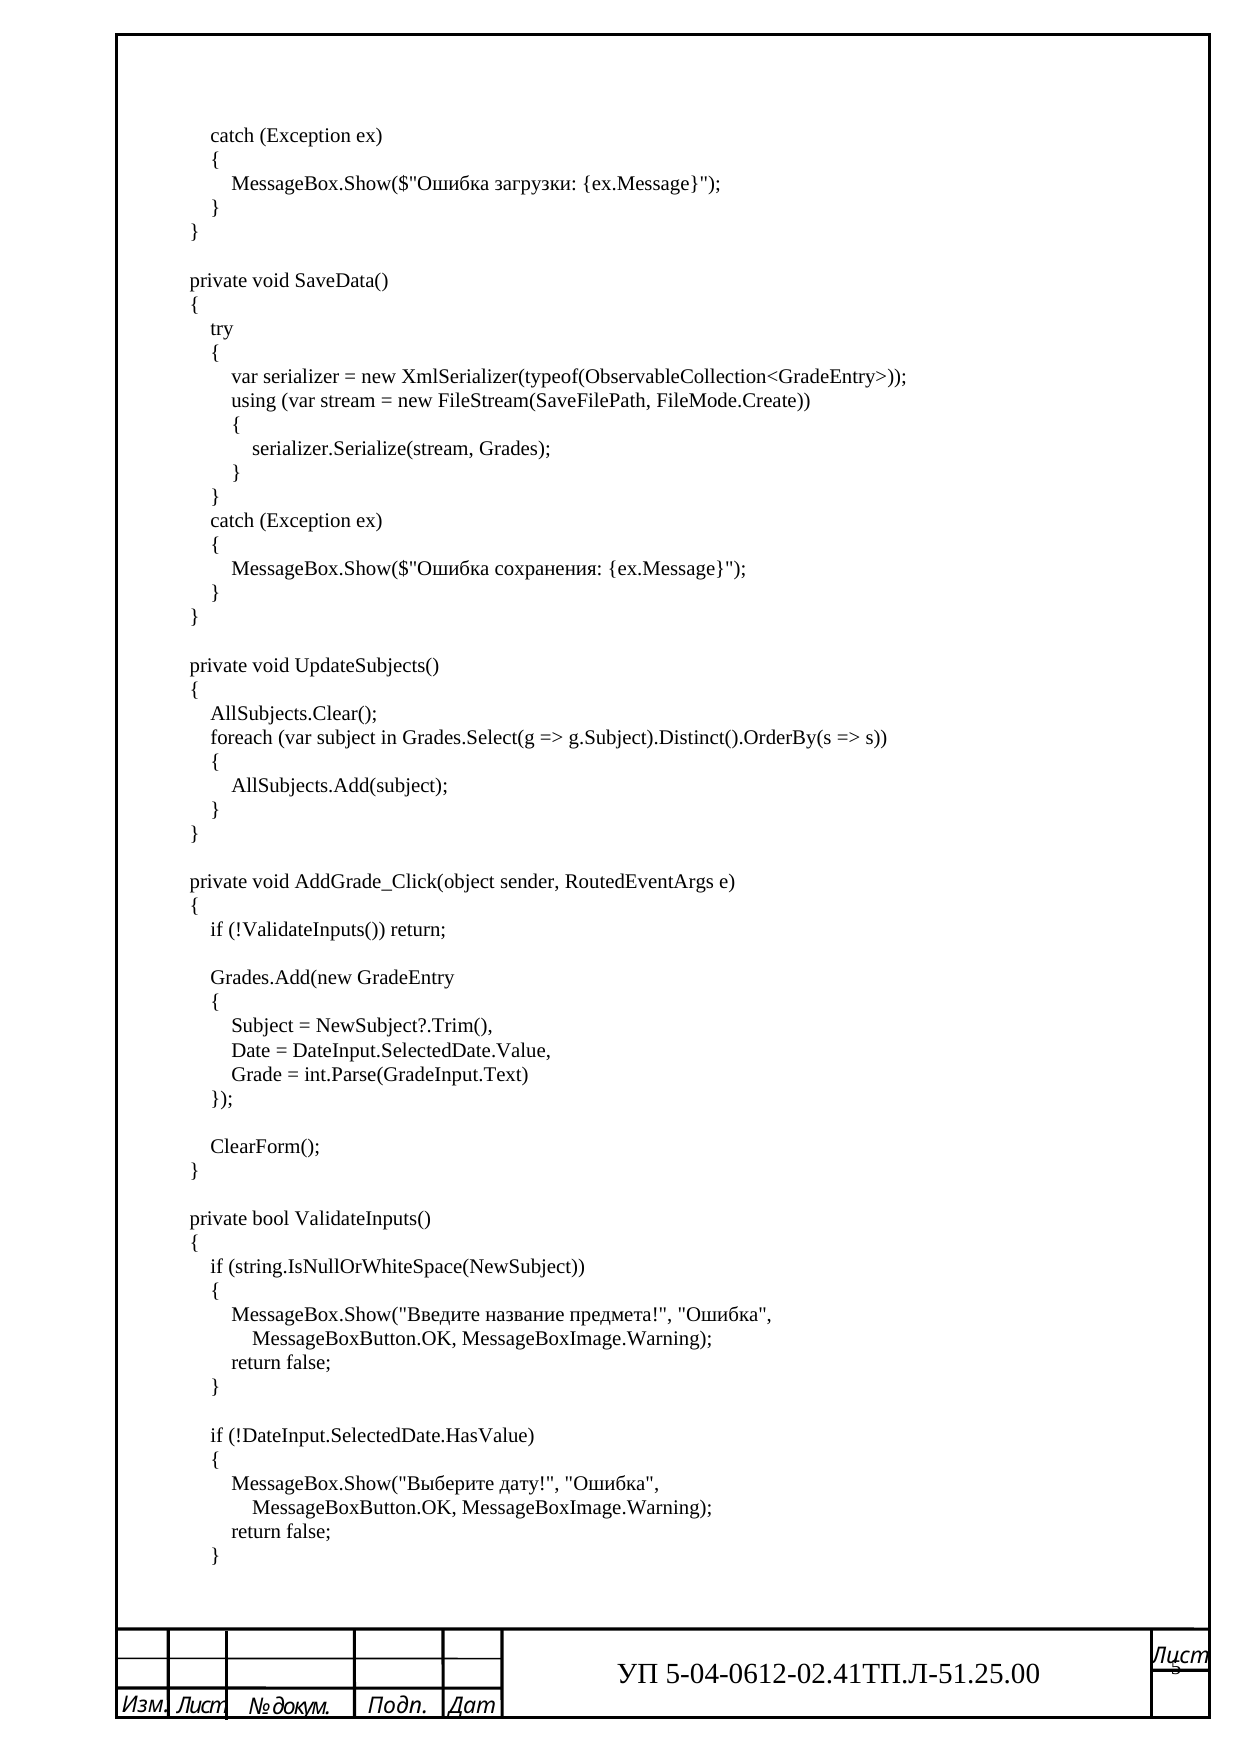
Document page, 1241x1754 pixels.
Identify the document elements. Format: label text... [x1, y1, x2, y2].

text private void UpdateSubjects() [148, 652, 1181, 677]
text Subject = NewSubject?.Trim(), [148, 1013, 1181, 1037]
text MessageBox.Show("Выберите дату!", "Ошибка", [148, 1471, 1181, 1495]
text if (string.IsNullOrWhiteSpace(NewSubject)) [148, 1254, 1181, 1278]
text catch (Exception ex) [148, 508, 1181, 532]
text MessageBoxButton.OK, MessageBoxImage.Warning); [148, 1326, 1181, 1350]
text }); [148, 1086, 1181, 1110]
text serializer.Serialize(stream, Grades); [148, 436, 1181, 460]
text foreach (var subject in Grades.Select(g => g.Subject).Distinct().OrderBy(s => s)) [148, 725, 1181, 749]
text MessageBox.Show($"Ошибка загрузки: {ex.Message}"); [148, 171, 1181, 195]
text using (var stream = new FileStream(SaveFilePath, FileMode.Create)) [148, 388, 1181, 412]
text { [148, 340, 1181, 364]
text Grade = int.Parse(GradeInput.Text) [148, 1062, 1181, 1086]
text var serializer = new XmlSerializer(typeof(ObservableCollection<GradeEntry>)); [148, 364, 1181, 388]
text { [148, 893, 1181, 917]
text { [148, 1278, 1181, 1302]
text private bool ValidateInputs() [148, 1206, 1181, 1230]
text AllSubjects.Add(subject); [148, 773, 1181, 797]
text { [148, 1447, 1181, 1471]
text } [148, 1374, 1181, 1398]
text } [148, 195, 1181, 219]
text MessageBox.Show("Введите название предмета!", "Ошибка", [148, 1302, 1181, 1326]
text if (!DateInput.SelectedDate.HasValue) [148, 1422, 1181, 1447]
text try [148, 316, 1181, 340]
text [148, 1495, 1181, 1519]
text } [148, 604, 1181, 628]
text catch (Exception ex) [148, 123, 1181, 147]
text } [148, 821, 1181, 845]
text } [148, 460, 1181, 484]
text } [148, 219, 1181, 243]
text { [148, 532, 1181, 556]
text { [148, 412, 1181, 436]
text } [148, 484, 1181, 508]
text } [148, 1158, 1181, 1182]
text Date = DateInput.SelectedDate.Value, [148, 1037, 1181, 1062]
text } [148, 797, 1181, 821]
text } [148, 1543, 1181, 1567]
text } [148, 580, 1181, 604]
text AllSubjects.Clear(); [148, 701, 1181, 725]
text return false; [148, 1350, 1181, 1374]
text MessageBox.Show($"Ошибка сохранения: {ex.Message}"); [148, 556, 1181, 580]
text ClearForm(); [148, 1134, 1181, 1158]
text { [148, 749, 1181, 773]
text if (!ValidateInputs()) return; [148, 917, 1181, 941]
text private void AddGrade_Click(object sender, RoutedEventArgs e) [148, 869, 1181, 893]
text Grades.Add(new GradeEntry [148, 965, 1181, 989]
text { [148, 989, 1181, 1013]
text { [148, 1230, 1181, 1254]
text { [148, 147, 1181, 171]
text return false; [148, 1519, 1181, 1543]
text { [148, 292, 1181, 316]
text { [148, 677, 1181, 701]
text private void SaveData() [148, 267, 1181, 292]
